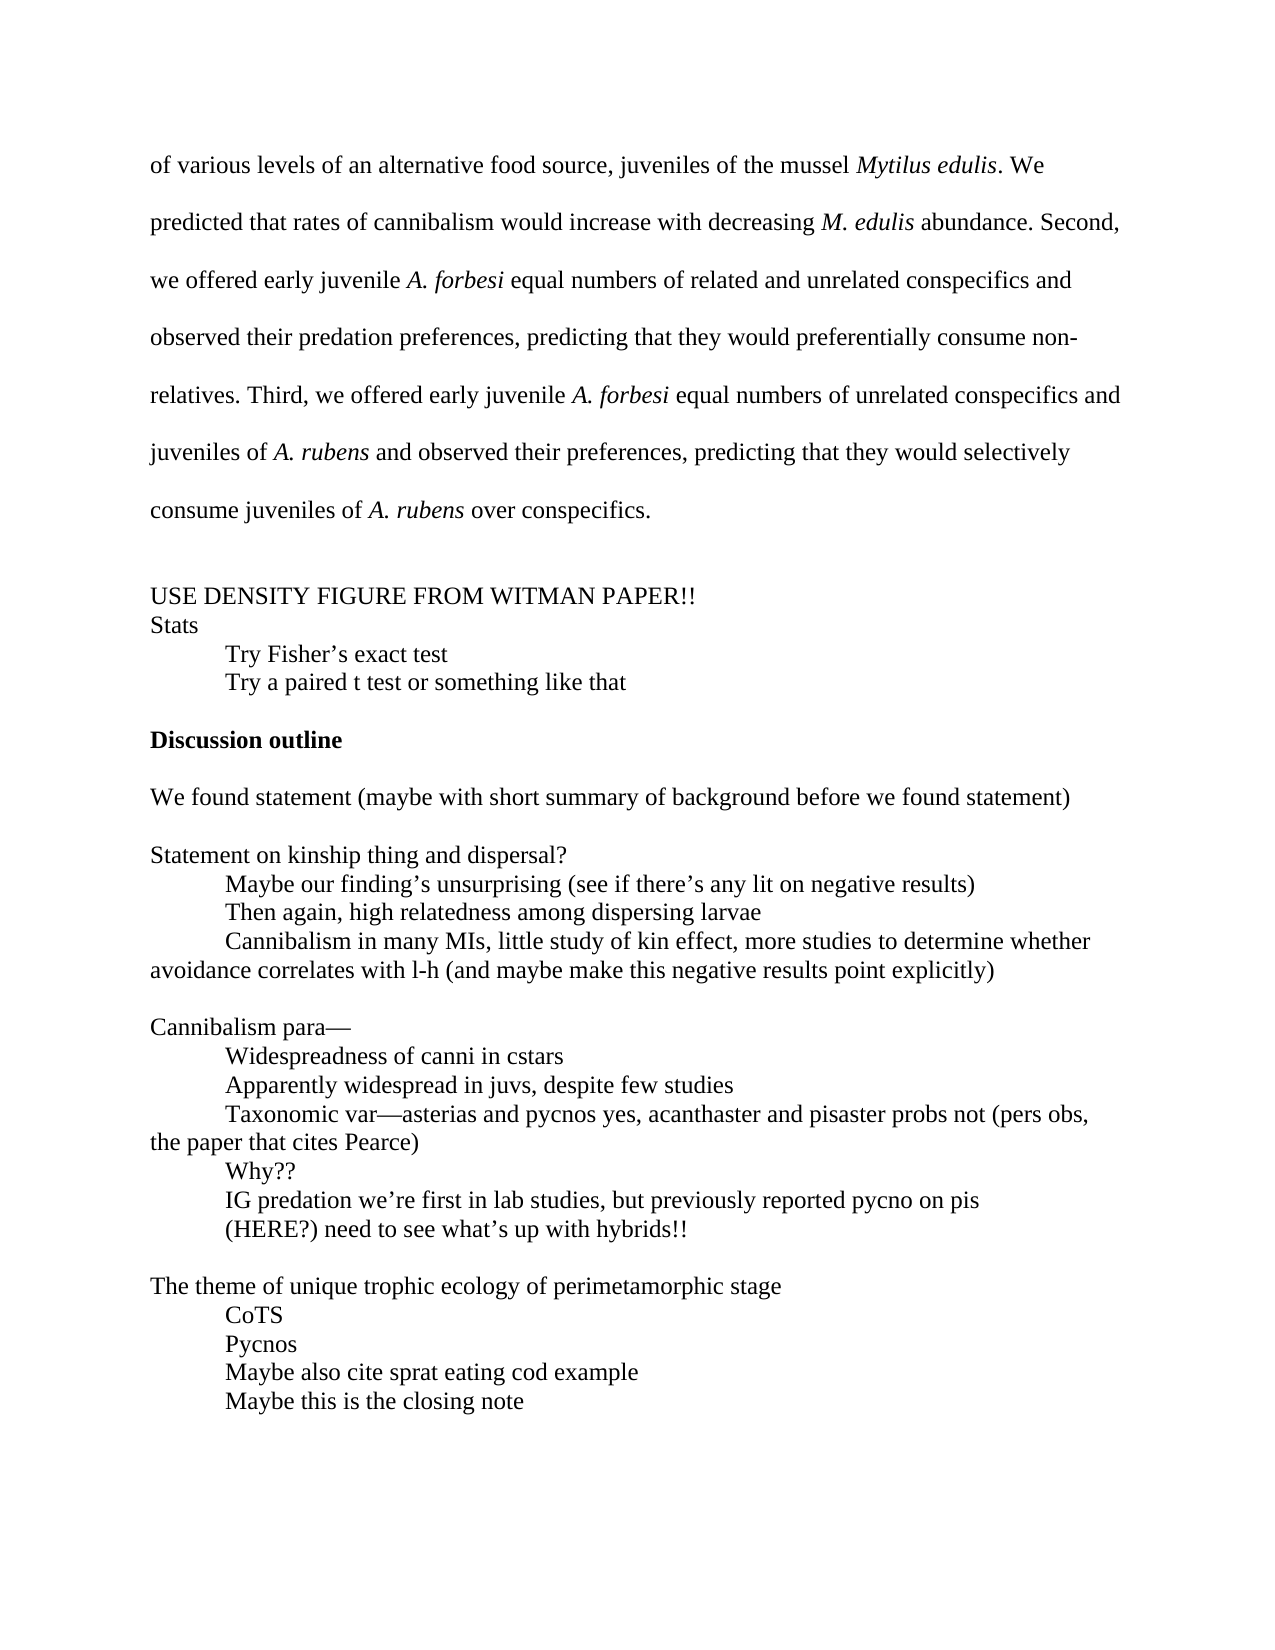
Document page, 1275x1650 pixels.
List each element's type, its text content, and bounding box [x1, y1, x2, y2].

text Cannibalism in many MIs, little study of kin effect, more studies to determine whether avoidance correlates with l-h (and maybe make this negative results point explicitly) [150, 926, 1125, 984]
text Widespreadness of canni in cstars [150, 1041, 1125, 1070]
text Then again, high relatedness among dispersing larvae [150, 897, 1125, 926]
text The theme of unique trophic ecology of perimetamorphic stage [150, 1271, 1125, 1300]
text Maybe also cite sprat eating cod example [150, 1357, 1125, 1386]
text We found statement (maybe with short summary of background before we found statement) [150, 782, 1125, 811]
text Maybe this is the closing note [150, 1386, 1125, 1415]
text (HERE?) need to see what’s up with hybrids!! [150, 1214, 1125, 1242]
text Stats [150, 610, 1125, 639]
text Cannibalism para— [150, 1012, 1125, 1041]
text CoTS [150, 1300, 1125, 1329]
text Why?? [150, 1156, 1125, 1185]
text Apparently widespread in juvs, despite few studies [150, 1070, 1125, 1099]
text Statement on kinship thing and dispersal? [150, 840, 1125, 869]
text Try Fisher’s exact test [150, 639, 1125, 667]
text Pycnos [150, 1329, 1125, 1357]
text USE DENSITY FIGURE FROM WITMAN PAPER!! [150, 581, 1125, 610]
text IG predation we’re first in lab studies, but previously reported pycno on pis [150, 1185, 1125, 1214]
text Maybe our finding’s unsurprising (see if there’s any lit on negative results) [150, 869, 1125, 897]
text Taxonomic var—asterias and pycnos yes, acanthaster and pisaster probs not (pers obs, the paper that cites Pearce) [150, 1099, 1125, 1156]
text Discussion outline [150, 725, 1125, 754]
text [150, 150, 1125, 524]
text Try a paired t test or something like that [150, 667, 1125, 696]
